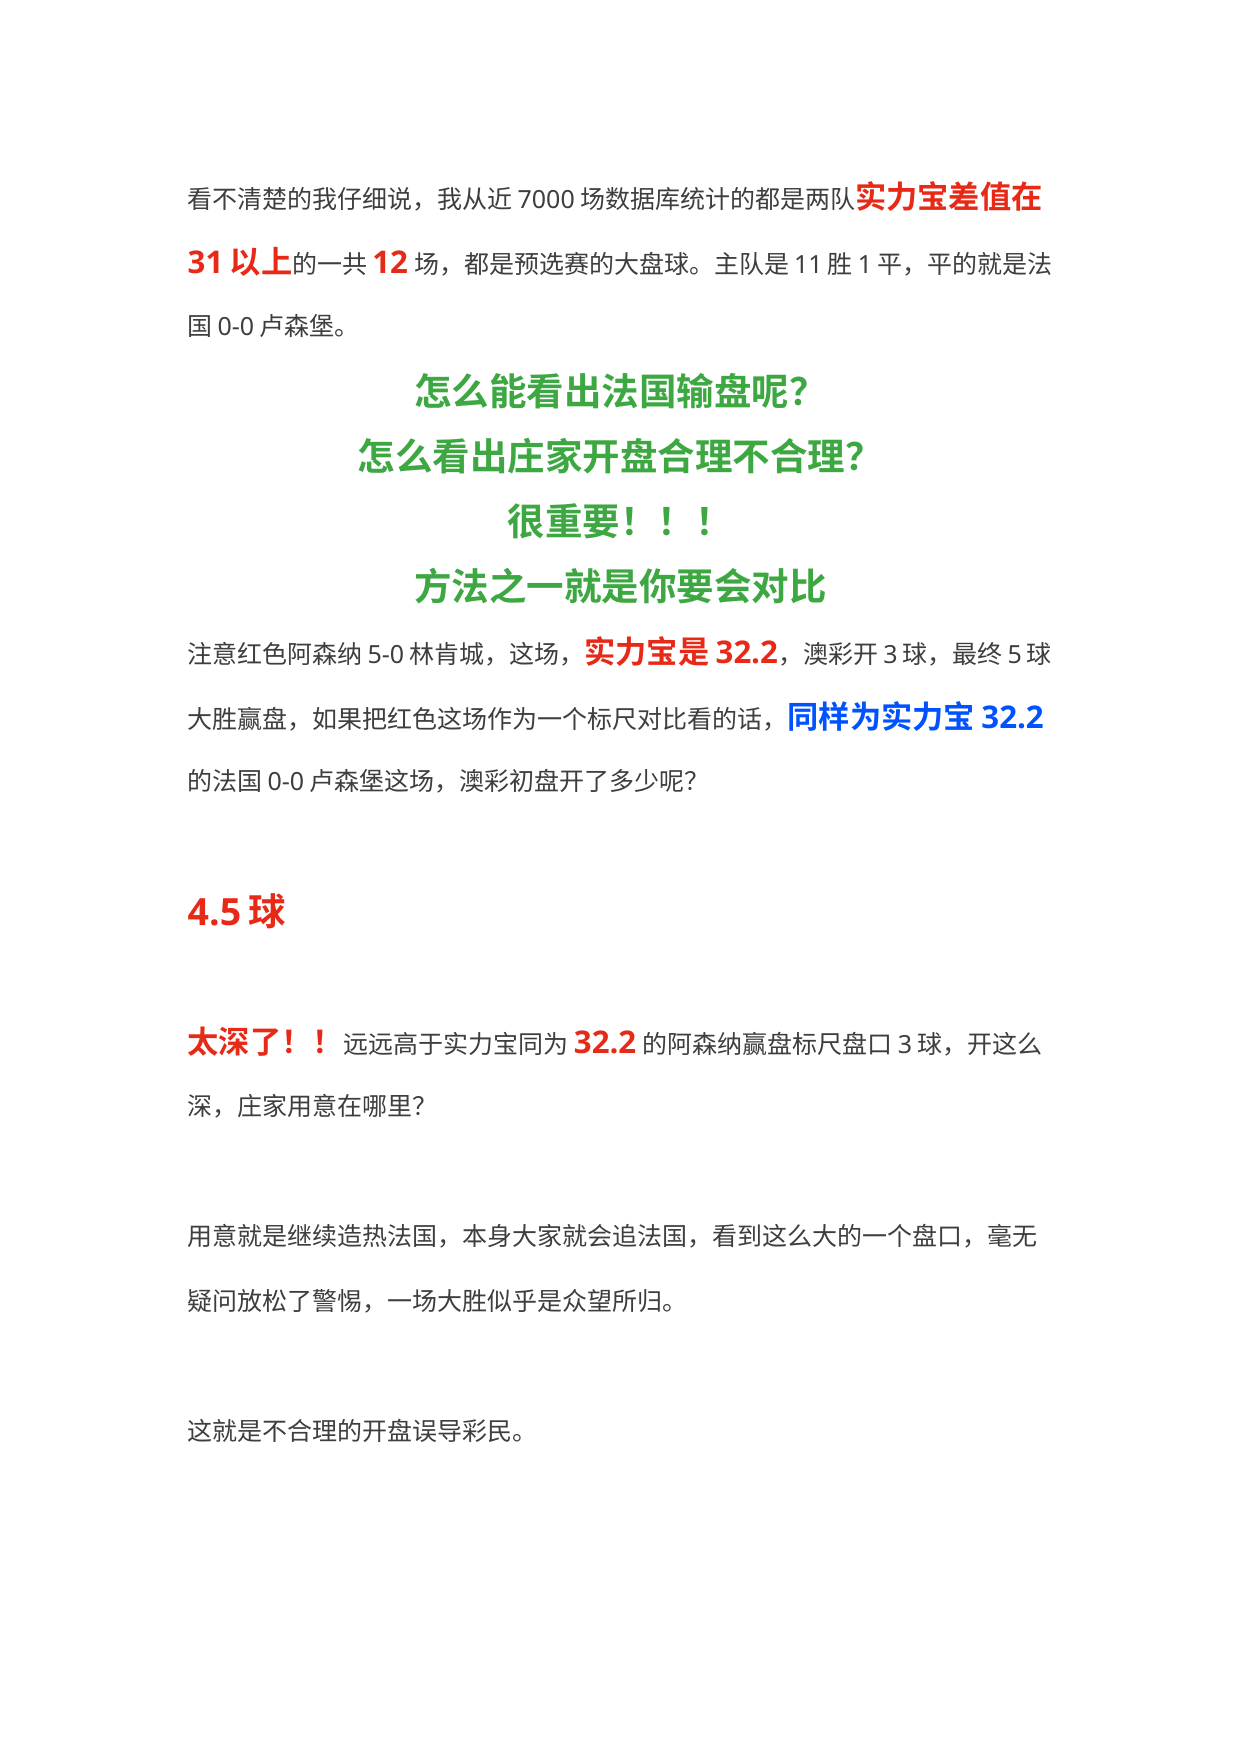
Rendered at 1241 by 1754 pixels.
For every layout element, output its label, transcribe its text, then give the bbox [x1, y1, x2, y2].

text 方法之一就是你要会对比 [187, 552, 1053, 617]
text 看不清楚的我仔细说，我从近7000场数据库统计的都是两队实力宝差值在31以上的一共12场，都是预选赛的大盘球。主队是11胜1平，平的就是法国0-0卢森堡。 [187, 162, 1053, 357]
text 注意红色阿森纳5-0林肯城，这场，实力宝是32.2，澳彩开3球，最终5球大胜赢盘，如果把红色这场作为一个标尺对比看的话，同样为实力宝32.2的法国0-0卢森堡这场，澳彩初盘开了多少呢？ [187, 617, 1053, 812]
text 怎么看出庄家开盘合理不合理？ [187, 422, 1053, 487]
text 怎么能看出法国输盘呢？ [187, 357, 1053, 422]
text 4.5球 [187, 877, 1053, 942]
text 用意就是继续造热法国，本身大家就会追法国，看到这么大的一个盘口，毫无疑问放松了警惕，一场大胜似乎是众望所归。 [187, 1202, 1053, 1332]
text 太深了！！远远高于实力宝同为32.2的阿森纳赢盘标尺盘口3球，开这么深，庄家用意在哪里？ [187, 1007, 1053, 1137]
text 很重要！！！ [187, 487, 1053, 552]
text 这就是不合理的开盘误导彩民。 [187, 1397, 1053, 1462]
